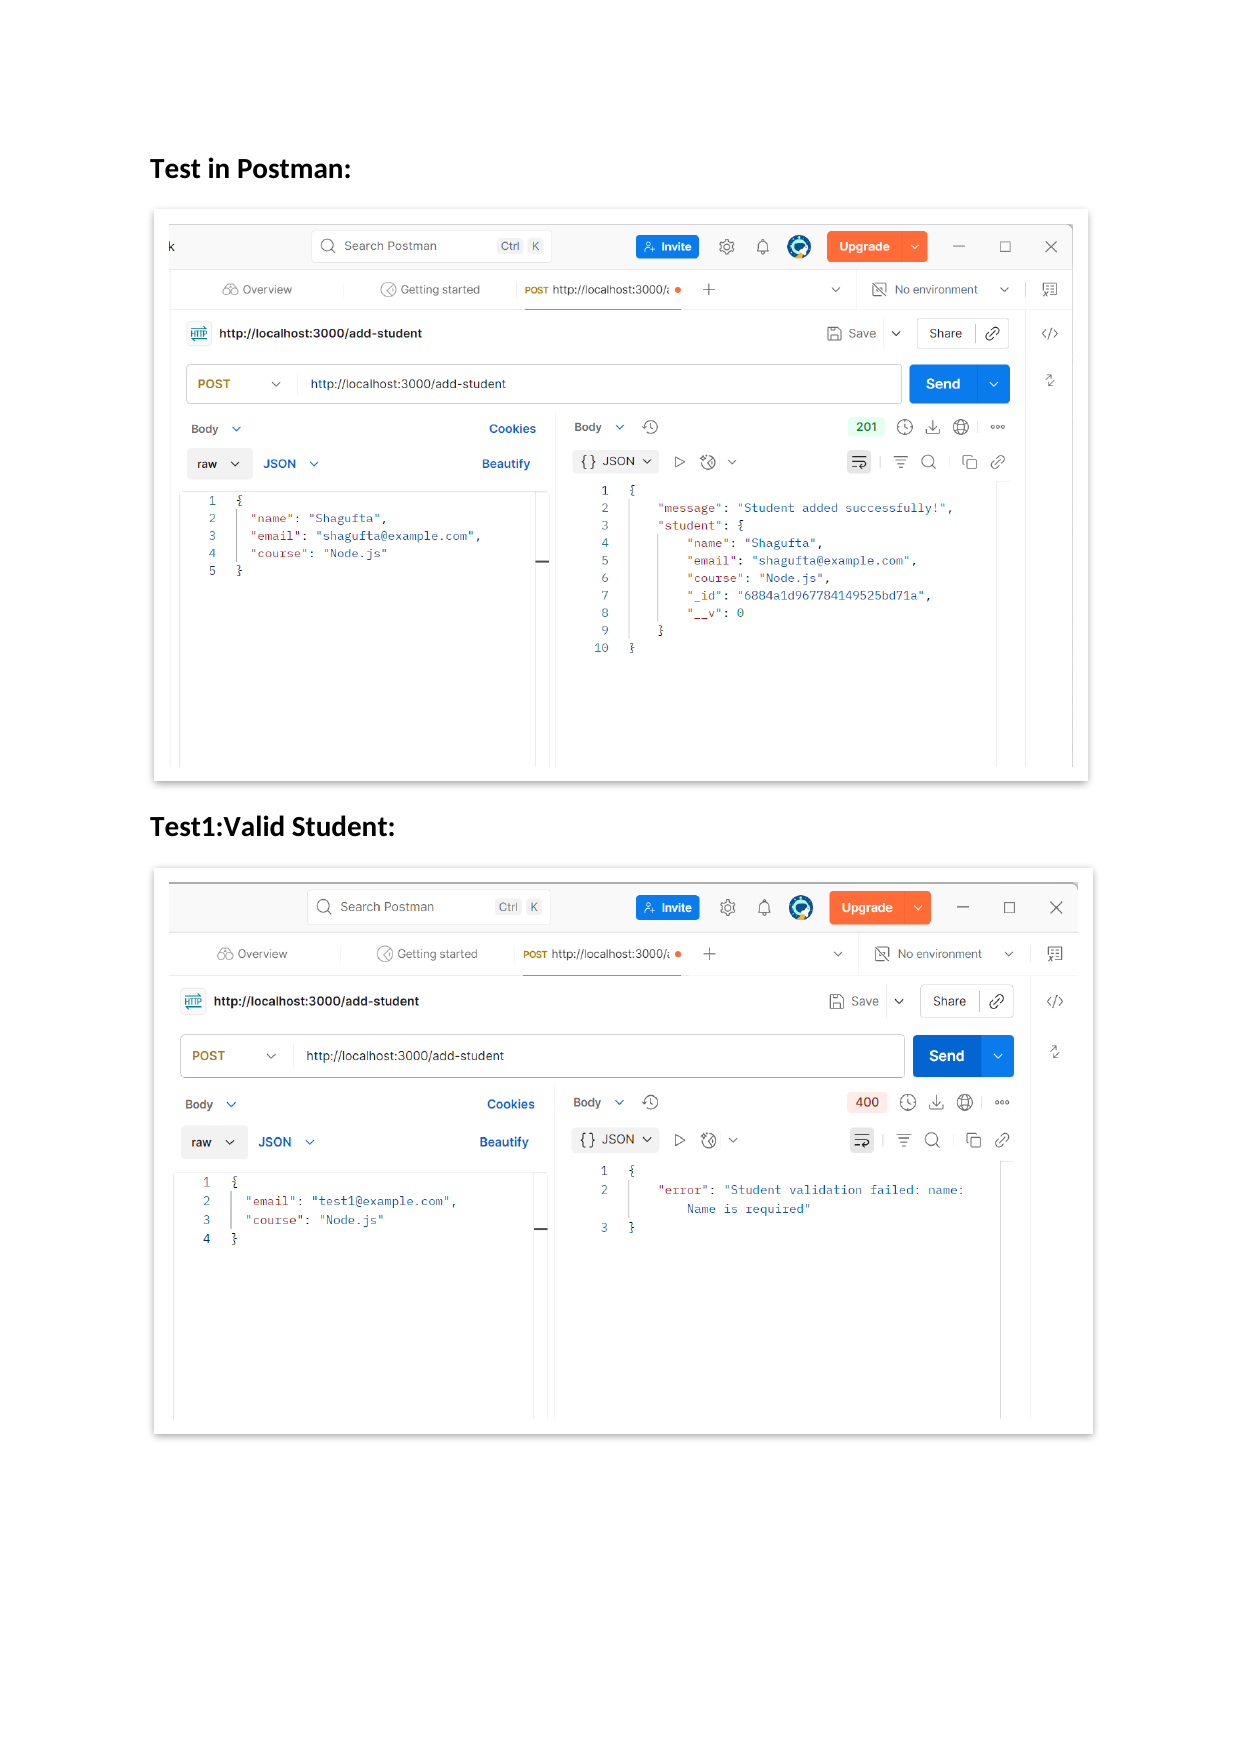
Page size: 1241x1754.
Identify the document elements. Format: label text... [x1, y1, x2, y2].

text Test in Postman: [150, 150, 1090, 186]
picture [169, 224, 1073, 767]
picture [169, 882, 1078, 1419]
text Test1:Valid Student: [150, 808, 1090, 844]
